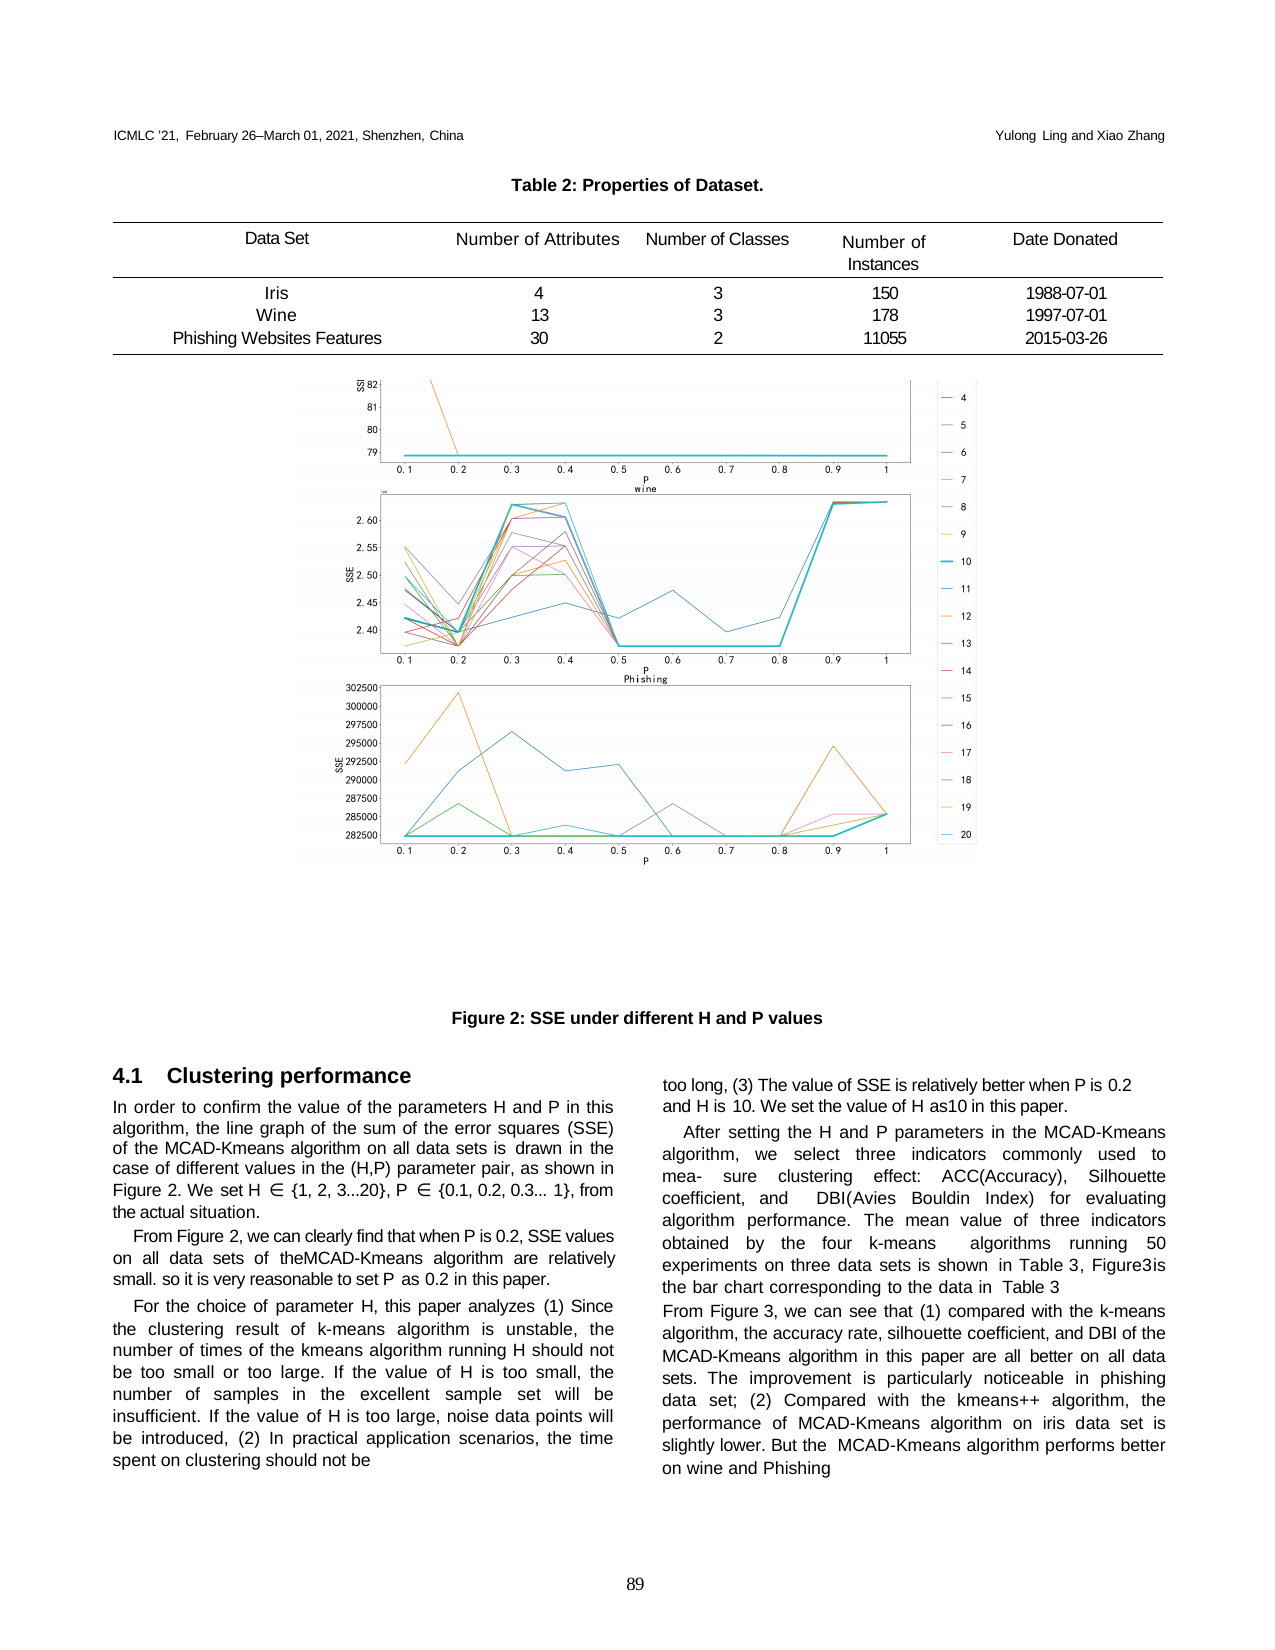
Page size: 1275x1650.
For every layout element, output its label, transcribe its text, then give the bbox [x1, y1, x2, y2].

table_cell 2015-03-26 [968, 325, 1162, 354]
table_cell 30 [418, 325, 632, 354]
table_cell Wine [113, 303, 418, 325]
text After setting the H and P parameters in the MCAD-Kmeans algorithm, we select three indicators commonly used to mea- sure clustering effect: ACC(Accuracy), Silhouette coefficient, and DBI(Avies Bouldin Index) for evaluating algorithm performance. The mean value of three indicators obtained by the four k-means algorithms running 50 experiments on three data sets is shown in Table 3, Figure3is the bar chart corresponding to the data in Table 3 [662, 1121, 1166, 1297]
table_header Number of Instances [815, 223, 968, 276]
picture [296, 380, 979, 868]
text Figure 2: SSE under different H and P values [451, 1011, 1166, 1028]
table_cell 2 [632, 325, 814, 354]
text From Figure 2, we can clearly find that when P is 0.2, SSE values on all data sets of theMCAD-Kmeans algorithm are relatively small. so it is very reasonable to set P as 0.2 in this paper. [113, 1226, 615, 1289]
text Table 2: Properties of Dataset. [511, 177, 1166, 195]
table_cell 4 [418, 278, 632, 303]
table_cell 11055 [815, 325, 968, 354]
table_cell 150 [815, 278, 968, 303]
table_header Date Donated [968, 223, 1162, 276]
table_header Number of Attributes [418, 223, 632, 276]
text In order to confirm the value of the parameters H and P in this algorithm, the line graph of the sum of the error squares (SSE) of the MCAD-Kmeans algorithm on all data sets is drawn in the case of different values in the (H,P) parameter pair, as shown in Figure 2. We set H ∈ {1, 2, 3...20}, P ∈ {0.1, 0.2, 0.3... 1}, from the actual situation. [112, 1098, 614, 1222]
table_cell 178 [815, 303, 968, 325]
table_cell Iris [113, 278, 418, 303]
table_cell Phishing Websites Features [113, 325, 418, 354]
text 4.1 Clustering performance [112, 1066, 651, 1087]
table_cell 3 [632, 278, 814, 303]
text For the choice of parameter H, this paper analyzes (1) Since the clustering result of k-means algorithm is unstable, the number of times of the kmeans algorithm running H should not be too small or too large. If the value of H is too small, the number of samples in the excellent sample set will be insufficient. If the value of H is too large, noise data points will be introduced, (2) In practical application scenarios, the time spent on clustering should not be [112, 1296, 614, 1471]
text From Figure 3, we can see that (1) compared with the k-means algorithm, the accuracy rate, silhouette coefficient, and DBI of the MCAD-Kmeans algorithm in this paper are all better on all data sets. The improvement is particularly noticeable in phishing data set; (2) Compared with the kmeans++ algorithm, the performance of MCAD-Kmeans algorithm on iris data set is slightly lower. But the MCAD-Kmeans algorithm performs better on wine and Phishing [662, 1301, 1166, 1478]
text too long, (3) The value of SSE is relatively better when P is 0.2 and H is 10. We set the value of H as10 in this paper. [662, 1076, 1163, 1116]
table_cell 1988-07-01 [968, 278, 1162, 303]
table_cell 3 [632, 303, 814, 325]
table_cell 13 [418, 303, 632, 325]
table_header Number of Classes [632, 223, 814, 276]
table_header Data Set [113, 223, 418, 276]
table_cell 1997-07-01 [968, 303, 1162, 325]
